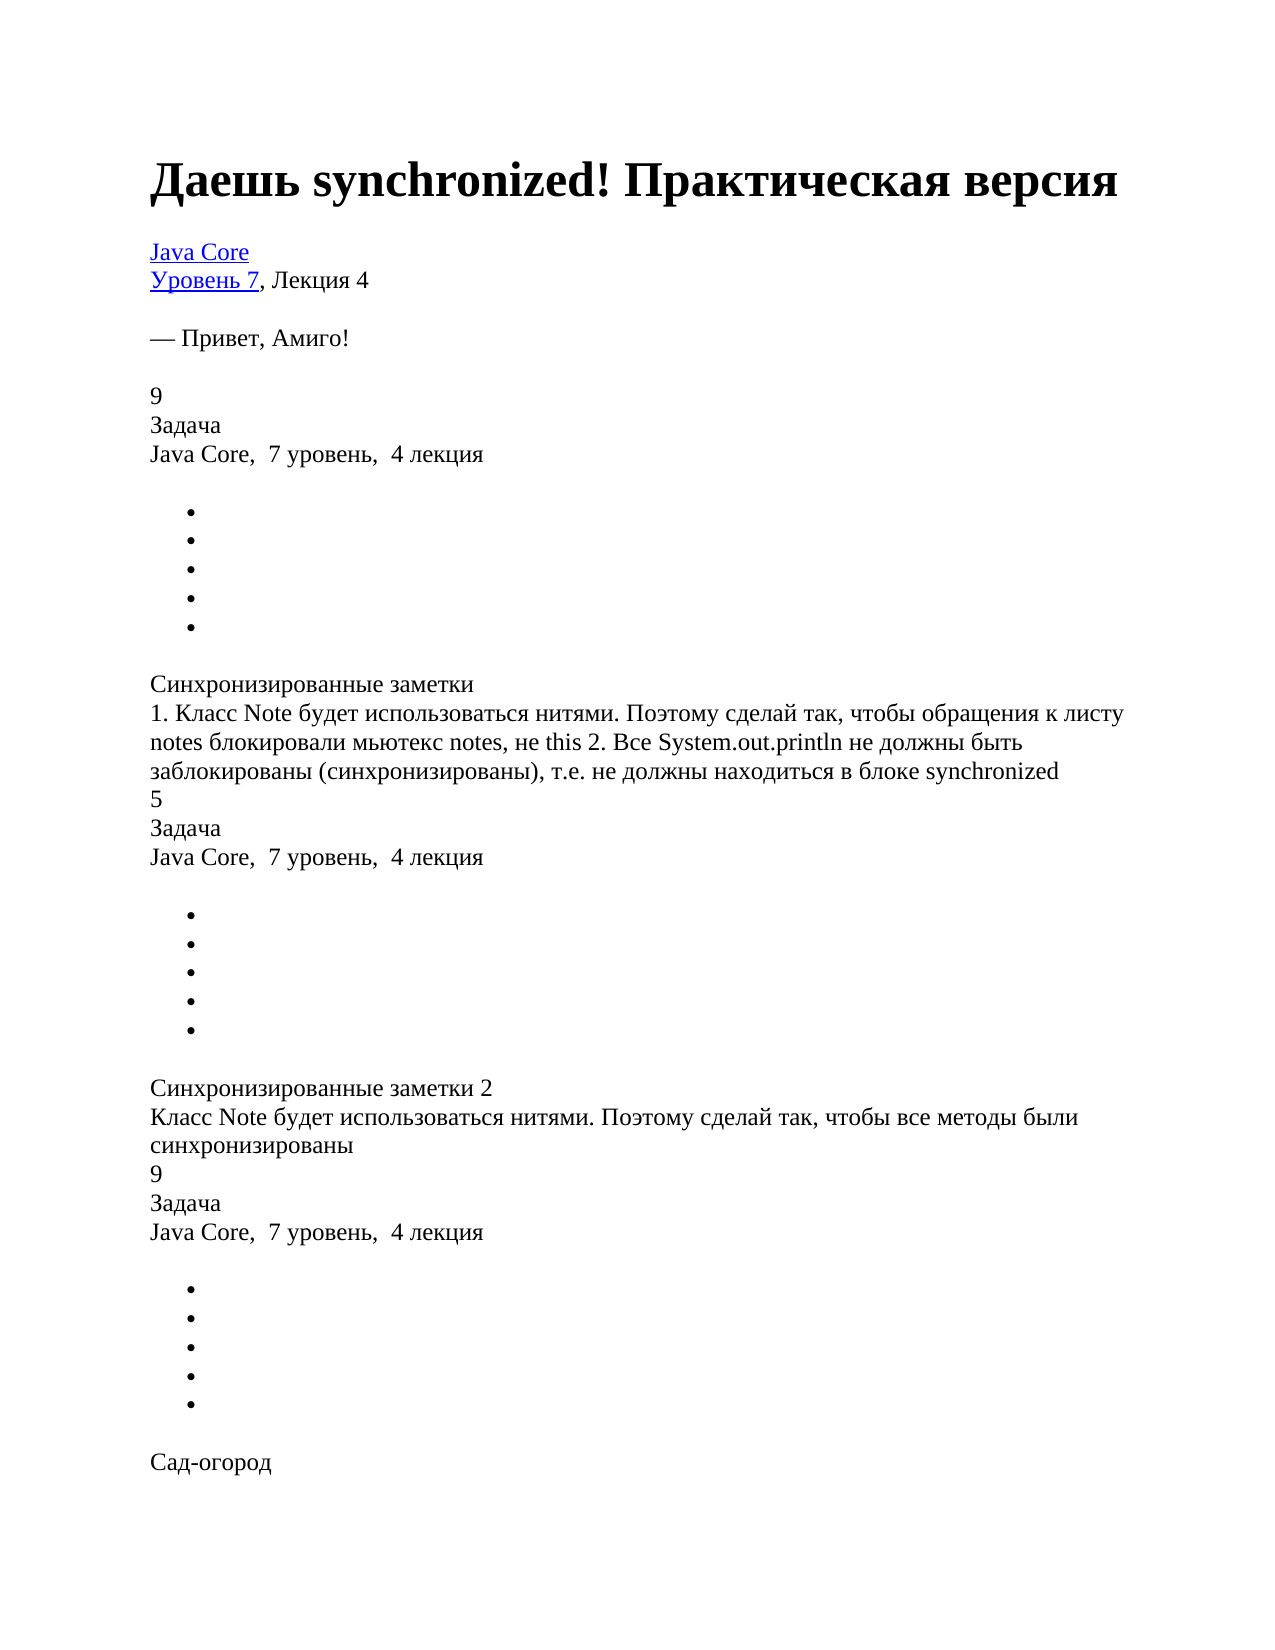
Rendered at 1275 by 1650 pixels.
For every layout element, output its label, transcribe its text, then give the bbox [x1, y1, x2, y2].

text Синхронизированные заметки [150, 669, 1125, 698]
text Задача [150, 410, 1125, 439]
text Задача [150, 813, 1125, 842]
text Java Core [150, 237, 1125, 265]
text Java Core, 7 уровень, 4 лекция [150, 1217, 1125, 1245]
text Класс Note будет использоваться нитями. Поэтому сделай так, чтобы вcе методы были синхронизированы [150, 1102, 1125, 1159]
text Java Core, 7 уровень, 4 лекция [150, 842, 1125, 871]
text Задача [150, 1188, 1125, 1217]
text 5 [150, 784, 1125, 813]
text Java Core, 7 уровень, 4 лекция [150, 439, 1125, 467]
text 1. Класс Note будет использоваться нитями. Поэтому сделай так, чтобы обращения к листу notes блокировали мьютекс notes, не this 2. Все System.out.println не должны быть заблокированы (синхронизированы), т.е. не должны находиться в блоке synchronized [150, 698, 1125, 784]
text Уровень 7, Лекция 4 [150, 265, 1125, 294]
text Синхронизированные заметки 2 [150, 1073, 1125, 1102]
text Даешь synchronized! Практическая версия [150, 150, 1125, 207]
text Сад-огород [150, 1447, 1125, 1476]
text 9 [150, 1159, 1125, 1188]
text 9 [150, 381, 1125, 410]
text — Привет, Амиго! [150, 323, 1125, 352]
